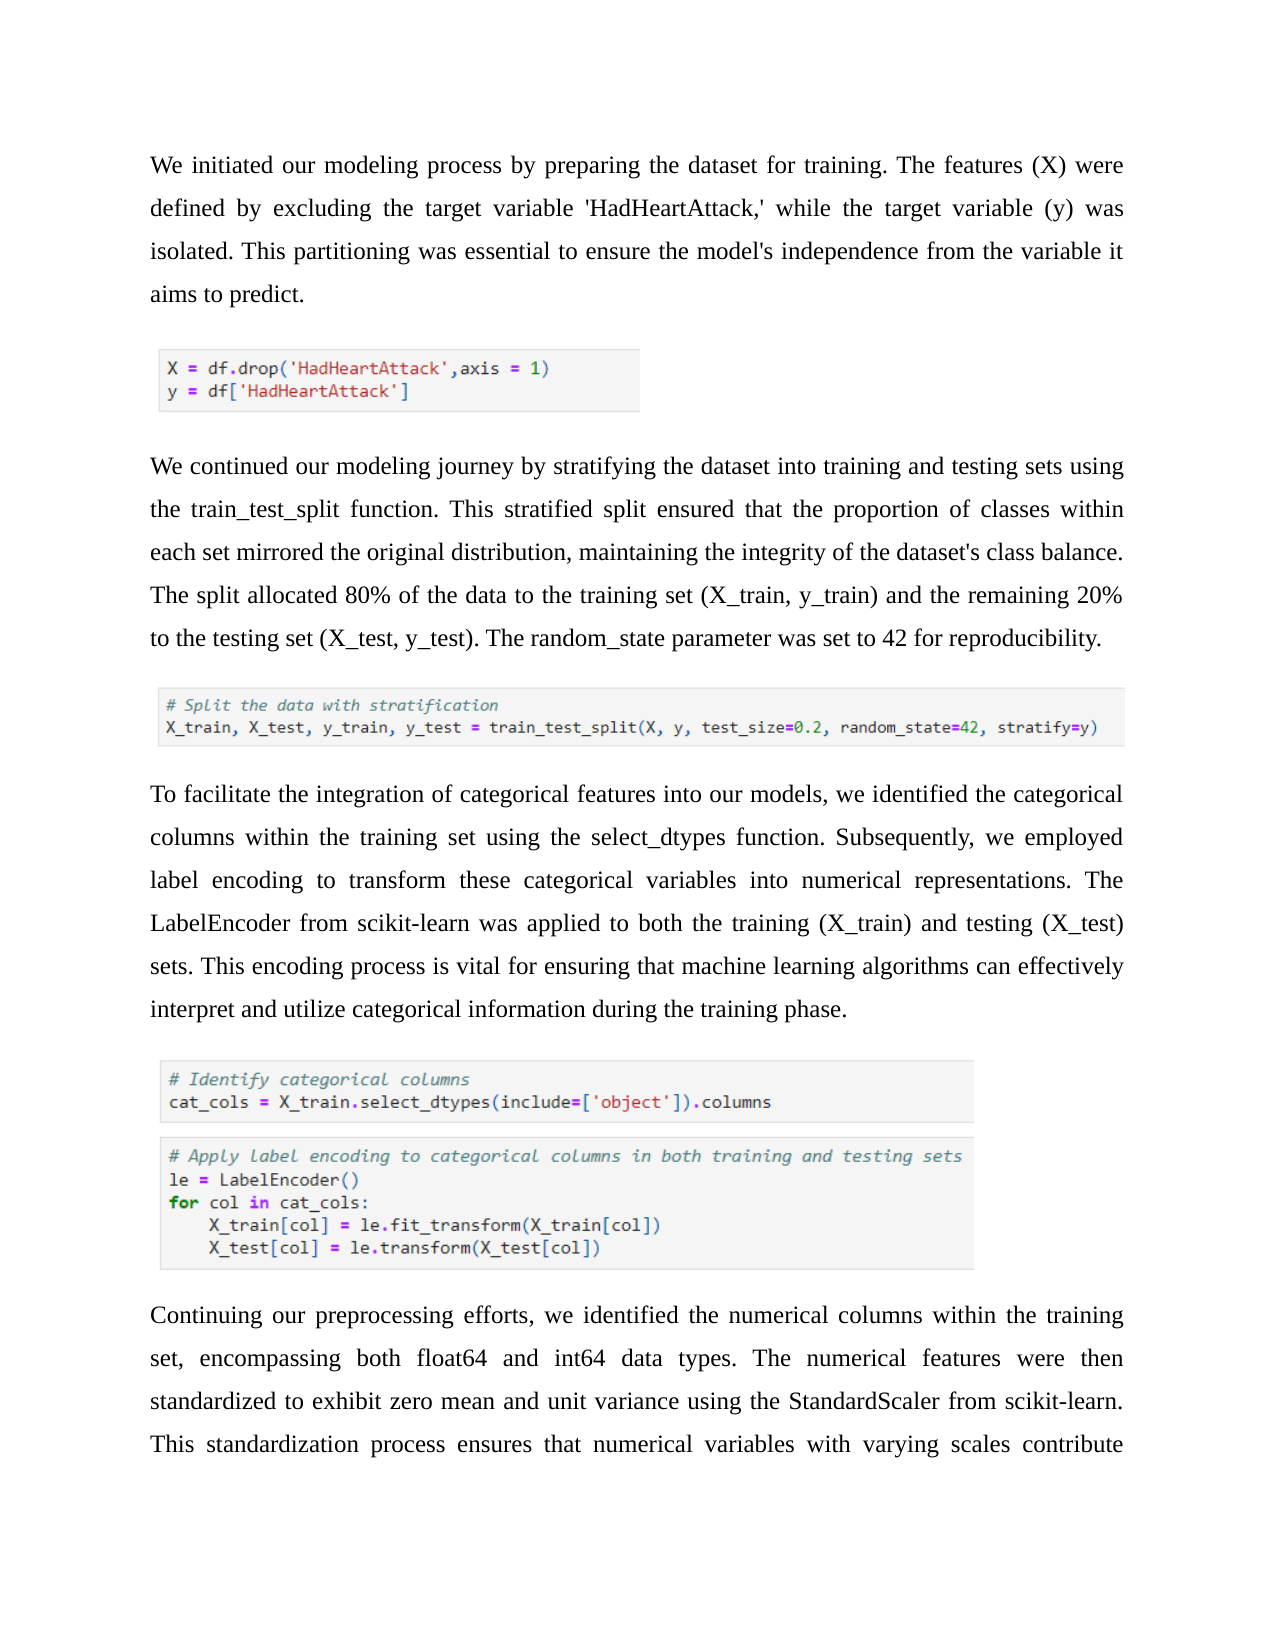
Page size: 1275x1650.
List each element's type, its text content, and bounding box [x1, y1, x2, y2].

picture [150, 339, 640, 421]
text We continued our modeling journey by stratifying the dataset into training and testing sets using the train_test_split function. This stratified split ensured that the proportion of classes within each set mirrored the original distribution, maintaining the integrity of the dataset's class balance. The split allocated 80% of the data to the training set (X_train, y_train) and the remaining 20% to the testing set (X_test, y_test). The random_state parameter was set to 42 for reproducibility. [150, 451, 1125, 652]
picture [150, 683, 1125, 749]
text We initiated our modeling process by preparing the dataset for training. The features (X) were defined by excluding the target variable 'HadHeartAttack,' while the target variable (y) was isolated. This partitioning was essential to ensure the model's independence from the variable it aims to predict. [150, 150, 1125, 308]
text To facilitate the integration of categorical features into our models, we identified the categorical columns within the training set using the select_dtypes function. Subsequently, we employed label encoding to transform these categorical variables into numerical representations. The LabelEncoder from scikit-learn was applied to both the training (X_train) and testing (X_test) sets. This encoding process is vital for ensuring that machine learning algorithms can effectively interpret and utilize categorical information during the training phase. [150, 779, 1125, 1023]
picture [150, 1054, 974, 1270]
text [150, 1300, 1125, 1458]
